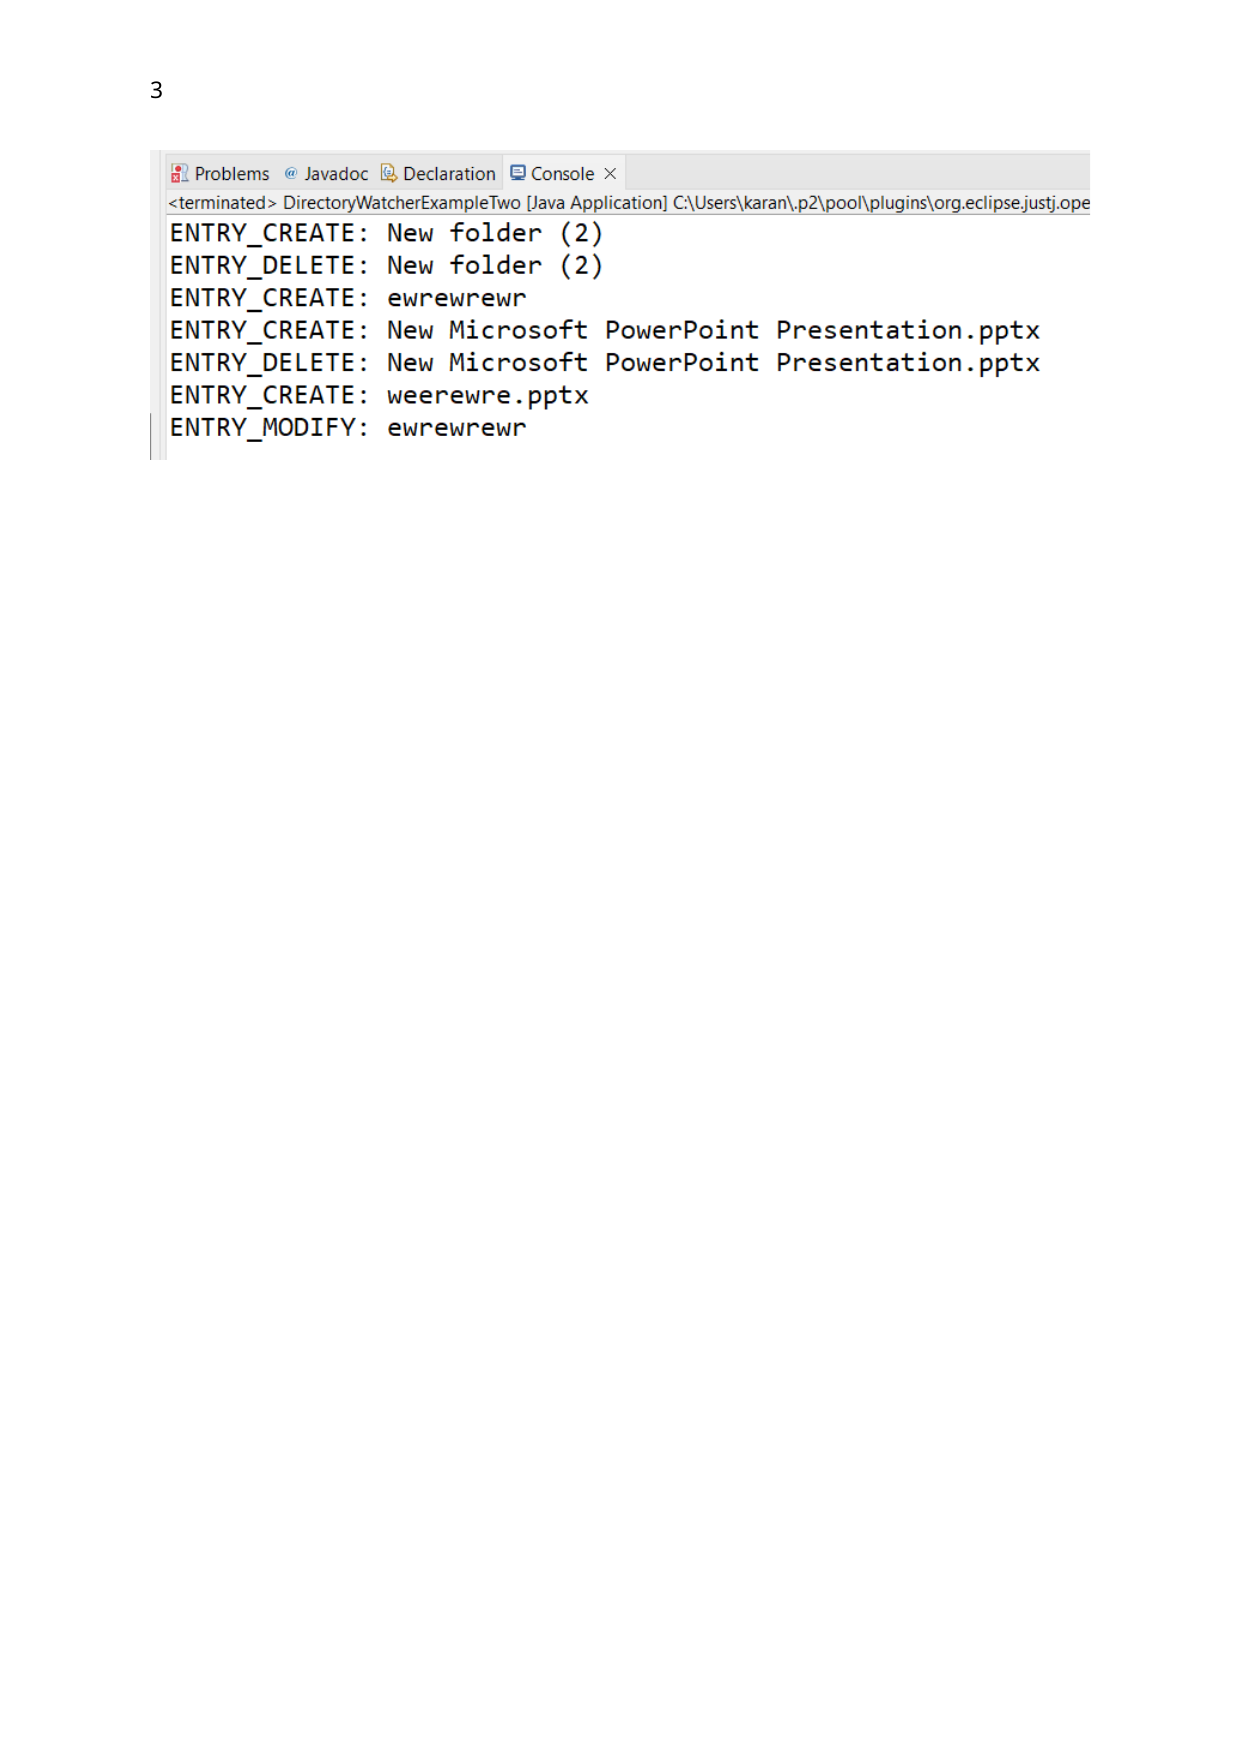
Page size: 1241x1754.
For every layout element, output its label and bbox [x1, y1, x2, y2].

picture [150, 150, 1091, 460]
